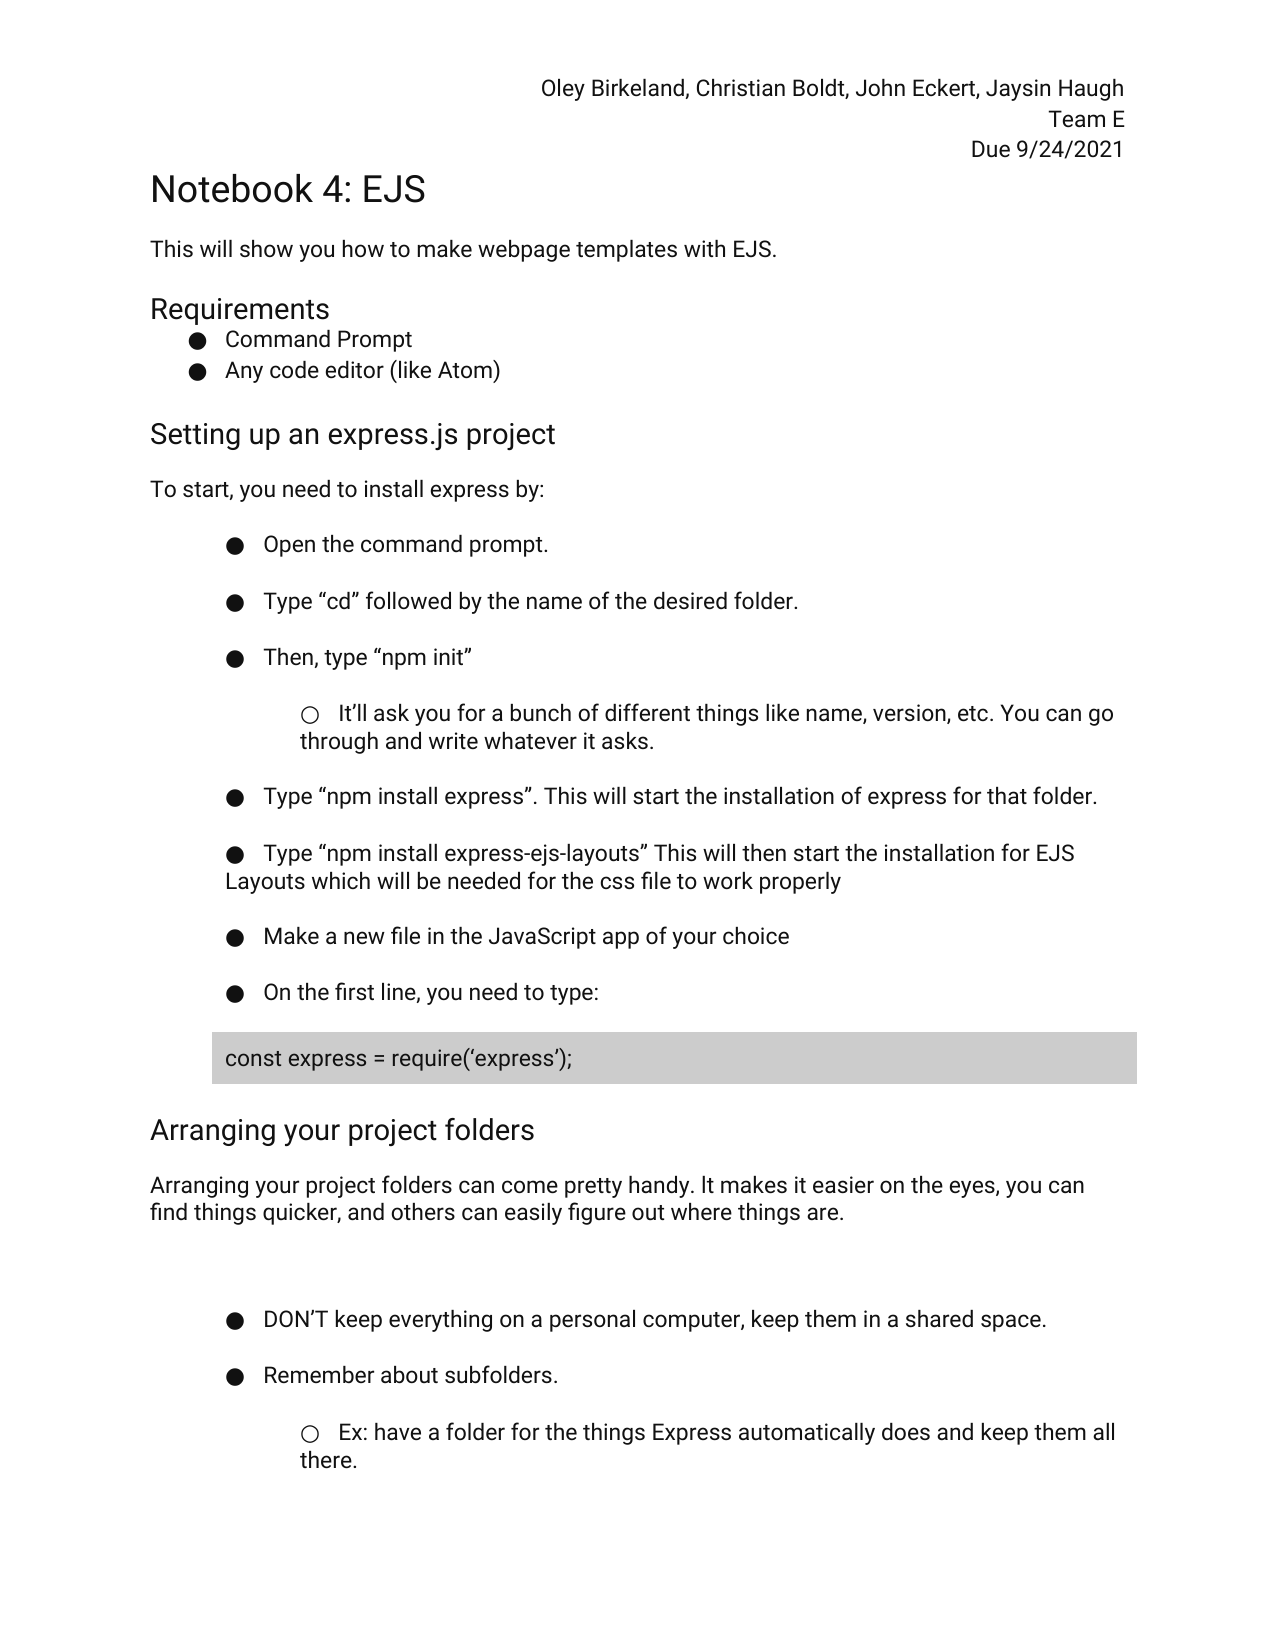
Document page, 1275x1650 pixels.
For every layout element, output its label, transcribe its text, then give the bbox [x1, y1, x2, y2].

text This will show you how to make webpage templates with EJS. [150, 236, 1125, 263]
text ○ Ex: have a folder for the things Express automatically does and keep them all there. [300, 1416, 1125, 1474]
subtitle Arranging your project folders [150, 1113, 1125, 1147]
title Notebook 4: EJS [150, 167, 1125, 211]
text ● On the first line, you need to type: [225, 976, 1125, 1007]
subtitle const express = require(‘eхpress’); [212, 1032, 1137, 1084]
text ● Оpen the command prompt. [225, 528, 1125, 560]
text ● Type “cd” followed by the name of the desired folder. [225, 585, 1125, 616]
text ● Remember about subfolders. [225, 1359, 1125, 1391]
subtitle Requirements [150, 292, 1125, 327]
text ● DON’T keep everything on a personal computer, keep them in a shared space. [225, 1303, 1125, 1334]
text ● Make a new file in the JavaScript app of your choice [225, 920, 1125, 951]
list Any code editor (like Atom) [187, 357, 1125, 384]
subtitle Setting up an express.js project [150, 417, 1125, 452]
text ○ It’ll ask you for a bunch of different things like name, version, etc. You can go through and write whatever it asks. [300, 697, 1125, 755]
text ● Type “npm install express-ejs-layouts” This will then start the installation for EJS Layouts which will be needed for the css file to work properly [225, 837, 1125, 895]
text To start, you need to install express by: [150, 477, 1125, 503]
list Command Prompt [187, 327, 1125, 353]
text Arranging your project folders can come pretty handy. lt makes it easier on the eyes, you can find things quicker, and others can easily figure out where things are. [150, 1172, 1125, 1226]
text ● Type “npm install eхpress”. This will start the installation of express for that folder. [225, 780, 1125, 812]
text ● Then, type “npm init” [225, 641, 1125, 672]
